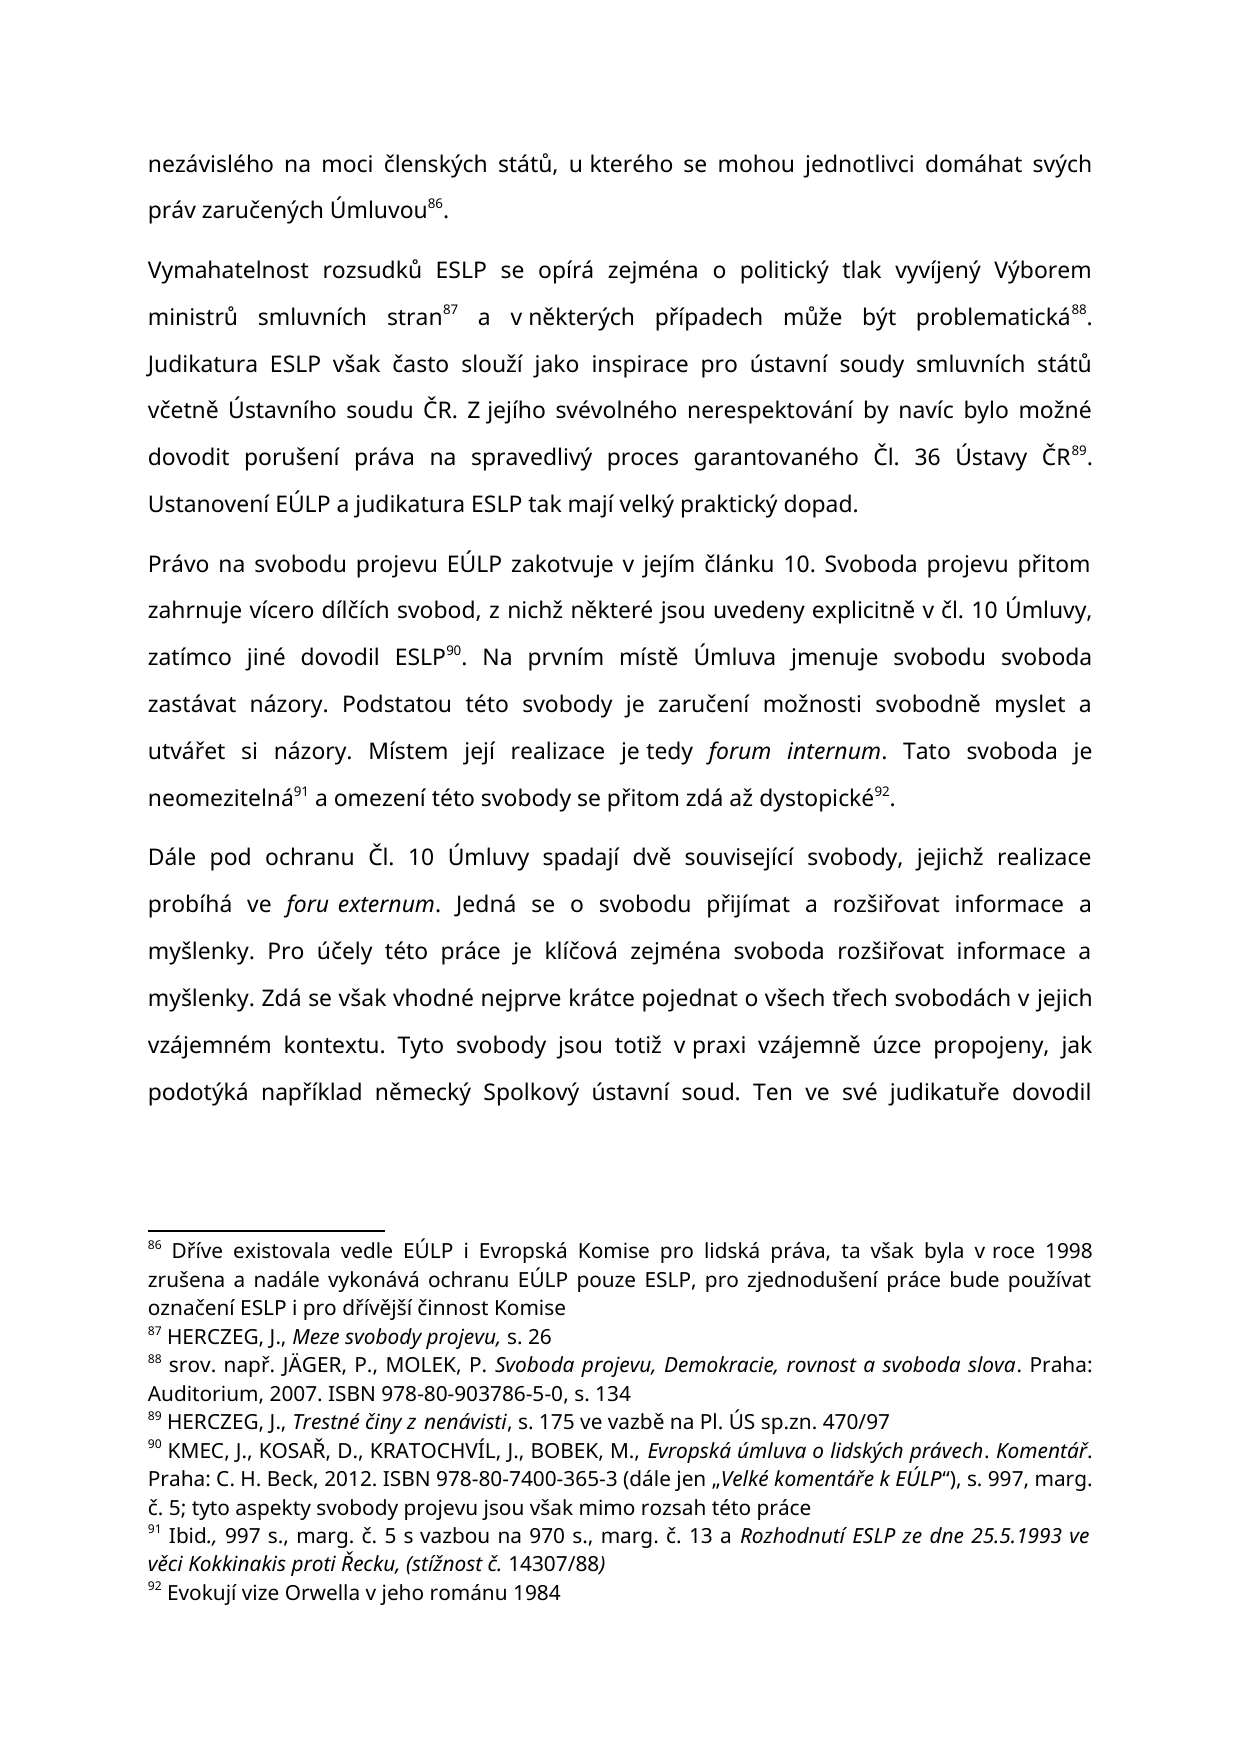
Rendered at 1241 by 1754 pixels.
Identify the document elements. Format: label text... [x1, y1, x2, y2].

text Vymahatelnost rozsudků ESLP se opírá zejména o politický tlak vyvíjený Výborem ministrů smluvních stran a v některých případech může být problematická. Judikatura ESLP však často slouží jako inspirace pro ústavní soudy smluvních států včetně Ústavního soudu ČR. Z jejího svévolného nerespektování by navíc bylo možné dovodit porušení práva na spravedlivý proces garantovaného Čl. 36 Ústavy ČR. Ustanovení EÚLP a judikatura ESLP tak mají velký praktický dopad. [148, 254, 1093, 519]
text Právo na svobodu projevu EÚLP zakotvuje v jejím článku 10. Svoboda projevu přitom zahrnuje vícero dílčích svobod, z nichž některé jsou uvedeny explicitně v čl. 10 Úmluvy, zatímco jiné dovodil ESLP. Na prvním místě Úmluva jmenuje svobodu svoboda zastávat názory. Podstatou této svobody je zaručení možnosti svobodně myslet a utvářet si názory. Místem její realizace je tedy forum internum. Tato svoboda je neomezitelná a omezení této svobody se přitom zdá až dystopické. [148, 548, 1093, 813]
text Dále pod ochranu Čl. 10 Úmluvy spadají dvě související svobody, jejichž realizace probíhá ve foru externum. Jedná se o svobodu přijímat a rozšiřovat informace a myšlenky. Pro účely této práce je klíčová zejména svoboda rozšiřovat informace a myšlenky. Zdá se však vhodné nejprve krátce pojednat o všech třech svobodách v jejich vzájemném kontextu. Tyto svobody jsou totiž v praxi vzájemně úzce propojeny, jak podotýká například německý Spolkový ústavní soud. Ten ve své judikatuře dovodil koncept tzv. procesu vytváření názoru, k jehož realizaci tyto svobody slouží. Aby byl tento proces možný, musí být zaručena svoboda myslet, přijímat informace (tedy se obohacovat o názory ostatních) a informace sdělovat (pokud jednotlivec ve svém foru internu dojde ke špatnému názoru, může díky možnosti jej projevit odhalit argumenty, proč je špatný). [148, 841, 1093, 1107]
